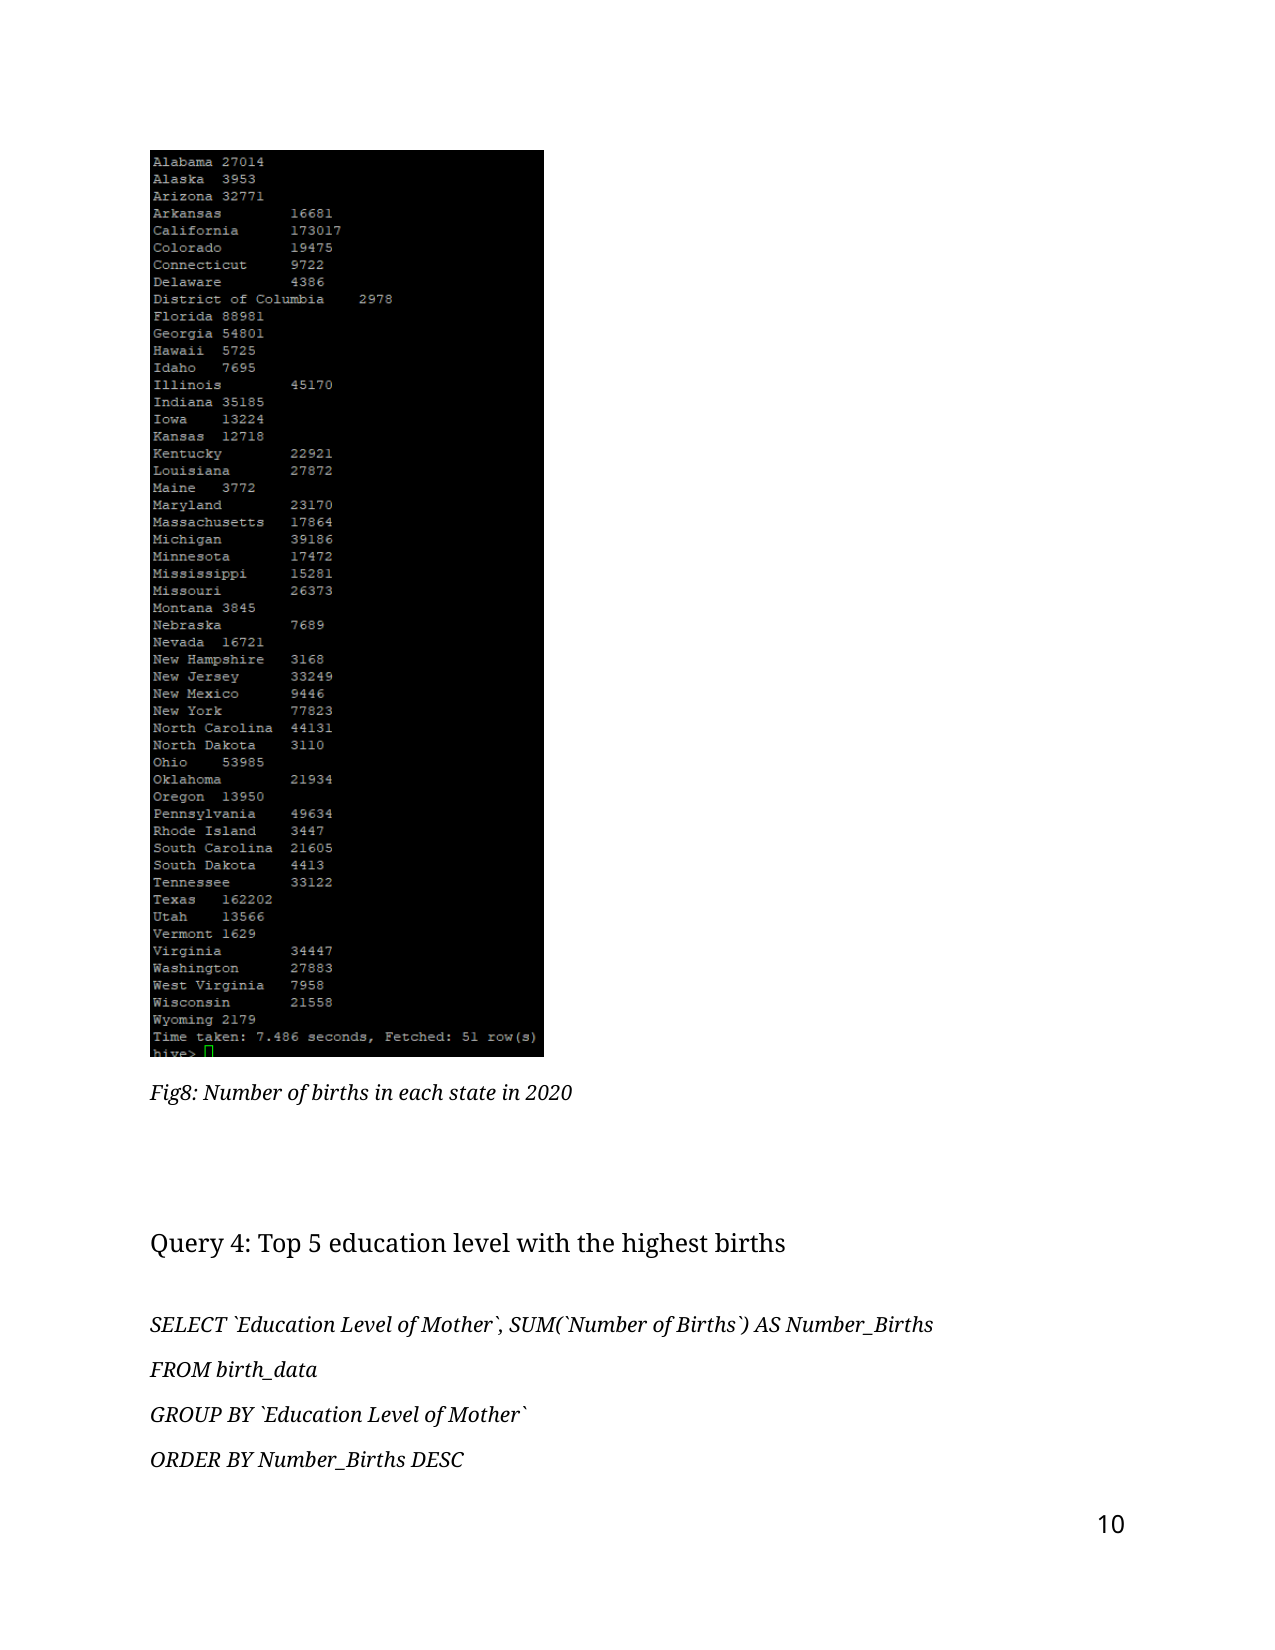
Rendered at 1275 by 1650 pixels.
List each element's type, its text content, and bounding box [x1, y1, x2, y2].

text Query 4: Top 5 education level with the highest births [150, 1225, 1125, 1259]
text Fig8: Number of births in each state in 2020 [150, 1078, 1125, 1107]
picture [150, 150, 544, 1057]
text FROM birth_data [150, 1355, 1125, 1384]
text ORDER BY Number_Births DESC [150, 1445, 1125, 1474]
text GROUP BY `Education Level of Mother` [150, 1400, 1125, 1429]
text SELECT `Education Level of Mother`, SUM(`Number of Births`) AS Number_Births [150, 1310, 1125, 1338]
